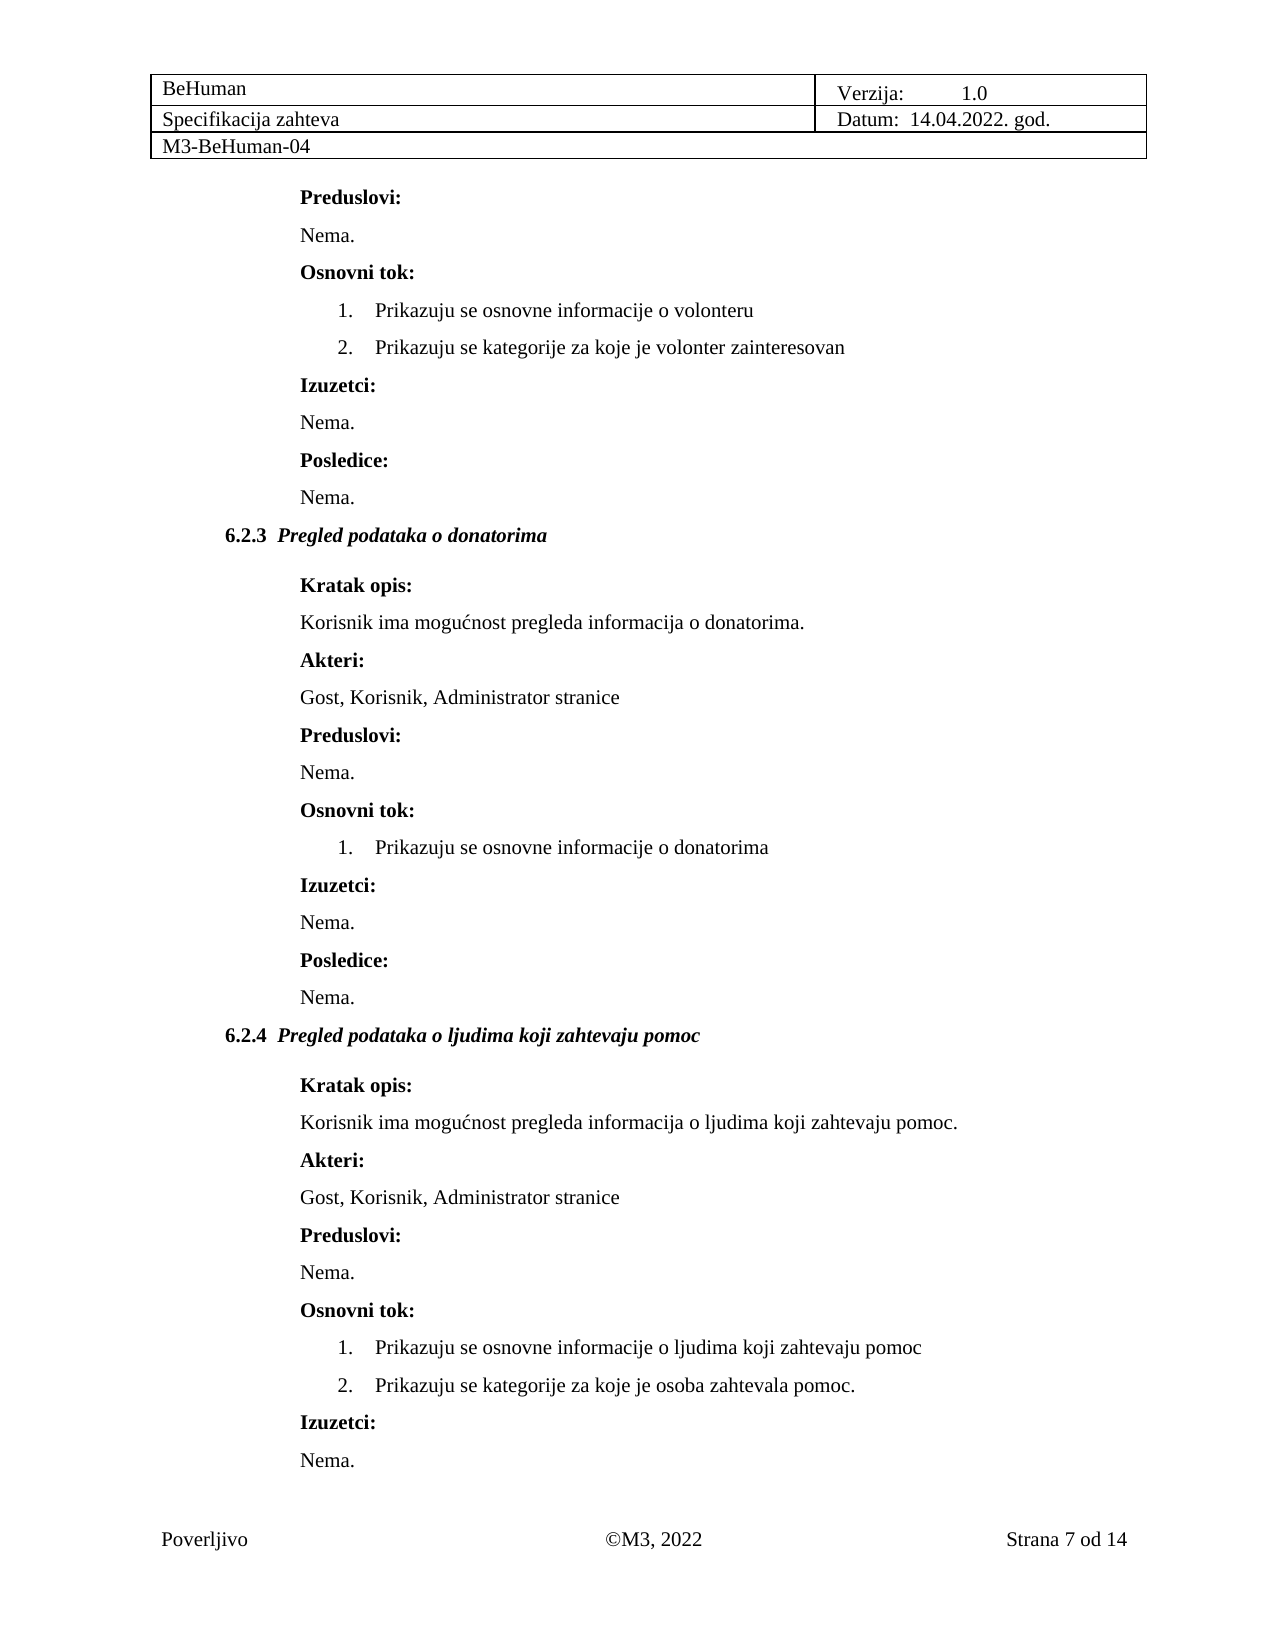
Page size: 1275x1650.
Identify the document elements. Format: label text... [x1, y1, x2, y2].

text Nema. [300, 409, 1125, 434]
text Posledice: [300, 947, 1125, 972]
text Gost, Korisnik, Administrator stranice [225, 1184, 1125, 1209]
text Nema. [300, 484, 1125, 509]
text Kratak opis: [300, 572, 1125, 597]
text Akteri: [300, 1147, 1125, 1172]
text Nema. [300, 909, 1125, 934]
text 6.2.3 Pregled podataka o donatorima [225, 522, 1125, 547]
list Prikazuju se osnovne informacije o ljudima koji zahtevaju pomoc [337, 1334, 1125, 1359]
text Gost, Korisnik, Administrator stranice [225, 684, 1125, 709]
text 6.2.4 Pregled podataka o ljudima koji zahtevaju pomoc [225, 1022, 1125, 1047]
text Nema. [300, 984, 1125, 1009]
list Prikazuju se kategorije za koje je osoba zahtevala pomoc. [337, 1372, 1125, 1397]
text Preduslovi: [300, 722, 1125, 747]
text Kratak opis: [300, 1072, 1125, 1097]
list Prikazuju se osnovne informacije o donatorima [337, 834, 1125, 859]
text Akteri: [300, 647, 1125, 672]
text Posledice: [300, 447, 1125, 472]
text Izuzetci: [300, 872, 1125, 897]
list Prikazuju se kategorije za koje je volonter zainteresovan [337, 334, 1125, 359]
text Osnovni tok: [300, 797, 1125, 822]
text Osnovni tok: [300, 259, 1125, 284]
text Korisnik ima mogućnost pregleda informacija o donatorima. [225, 609, 1125, 634]
text Nema. [300, 222, 1125, 247]
text Osnovni tok: [300, 1297, 1125, 1322]
text Korisnik ima mogućnost pregleda informacija o ljudima koji zahtevaju pomoc. [225, 1109, 1125, 1134]
text Nema. [300, 1259, 1125, 1284]
text Nema. [300, 1447, 1125, 1472]
text Izuzetci: [300, 1409, 1125, 1434]
text Preduslovi: [300, 1222, 1125, 1247]
list Prikazuju se osnovne informacije o volonteru [337, 297, 1125, 322]
text Nema. [300, 759, 1125, 784]
text Izuzetci: [300, 372, 1125, 397]
text Preduslovi: [300, 184, 1125, 209]
